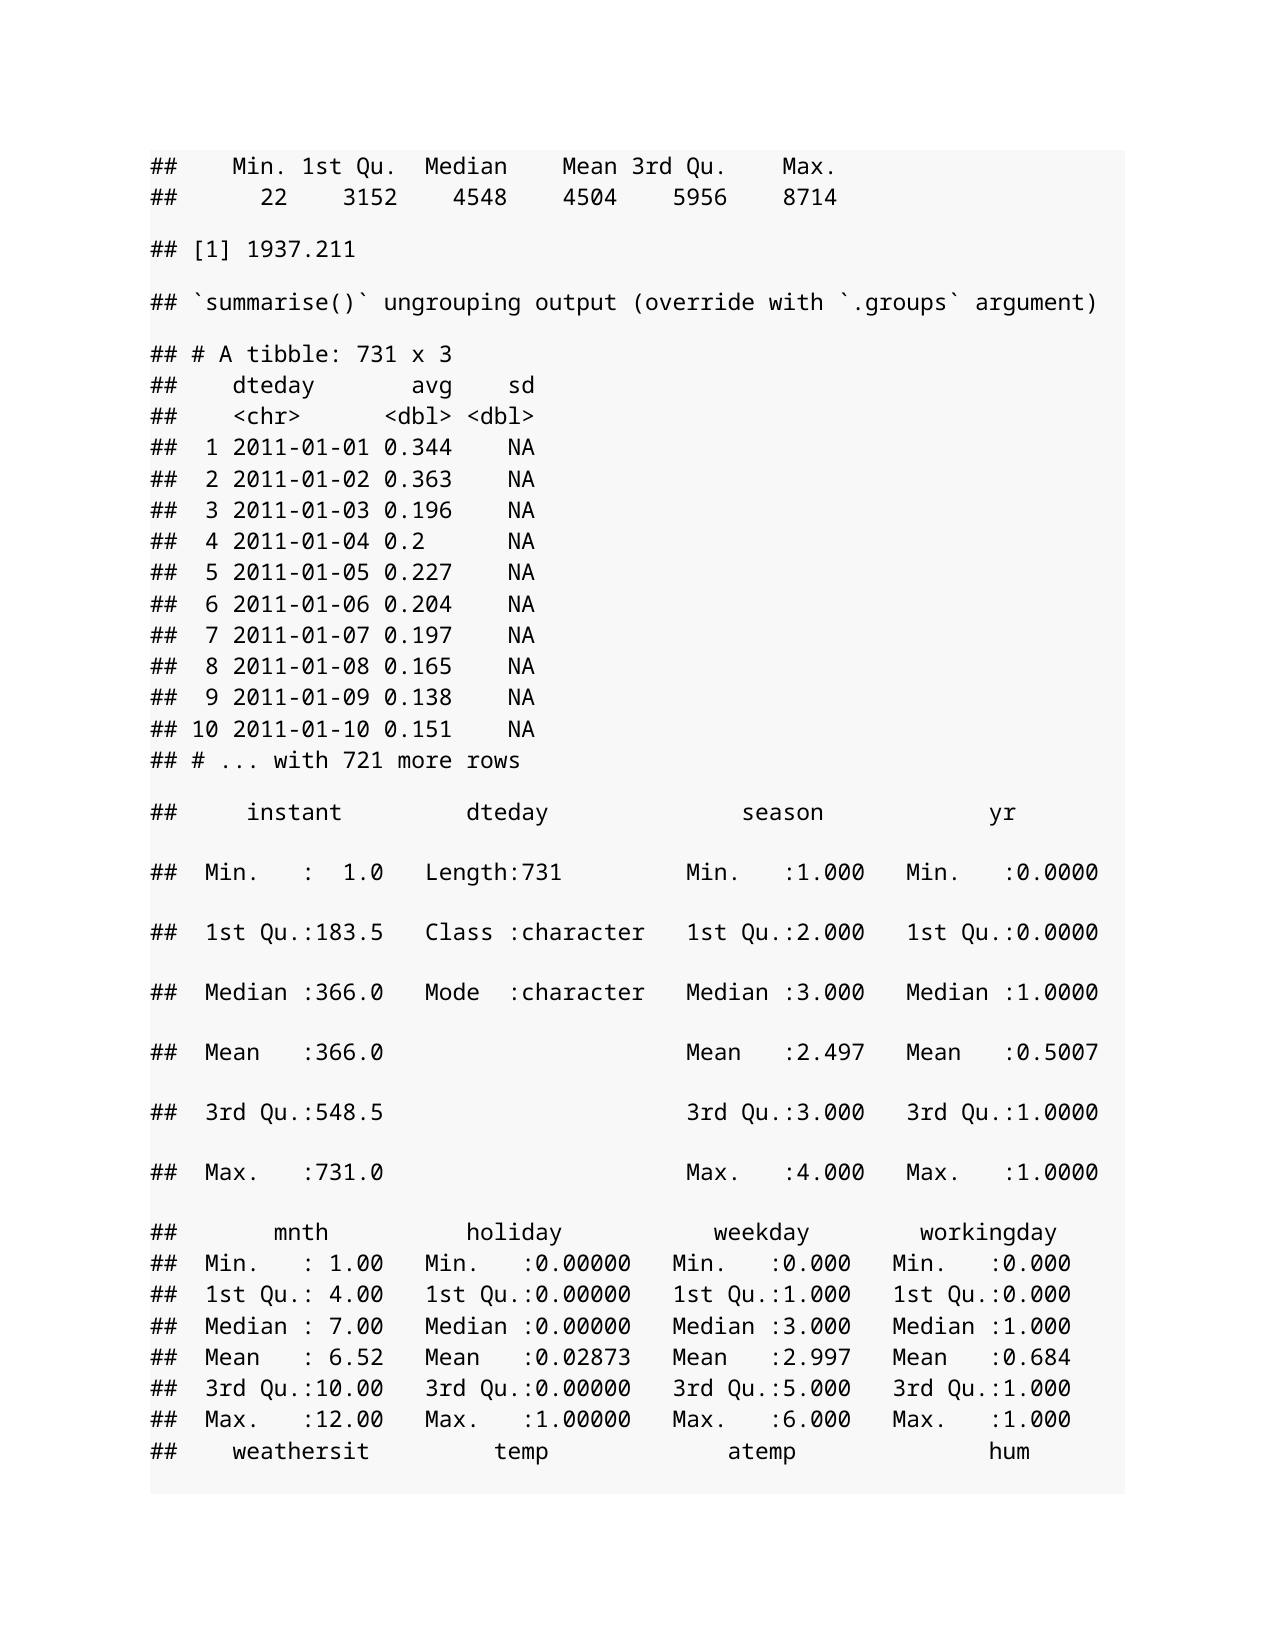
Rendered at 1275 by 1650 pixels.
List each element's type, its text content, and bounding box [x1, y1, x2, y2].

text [150, 796, 1125, 1494]
text ## `summarise()` ungrouping output (override with `.groups` argument) [150, 285, 1125, 317]
text ## # A tibble: 731 x 3 ## dteday avg sd ## <chr> <dbl> <dbl> ## 1 2011-01-01 0.344 NA ## 2 2011-01-02 0.363 NA ## 3 2011-01-03 0.196 NA ## 4 2011-01-04 0.2 NA ## 5 2011-01-05 0.227 NA ## 6 2011-01-06 0.204 NA ## 7 2011-01-07 0.197 NA ## 8 2011-01-08 0.165 NA ## 9 2011-01-09 0.138 NA ## 10 2011-01-10 0.151 NA ## # ... with 721 more rows [150, 337, 1125, 775]
text ## [1] 1937.211 [150, 233, 1125, 264]
text ## Min. 1st Qu. Median Mean 3rd Qu. Max. ## 22 3152 4548 4504 5956 8714 [150, 150, 1125, 212]
